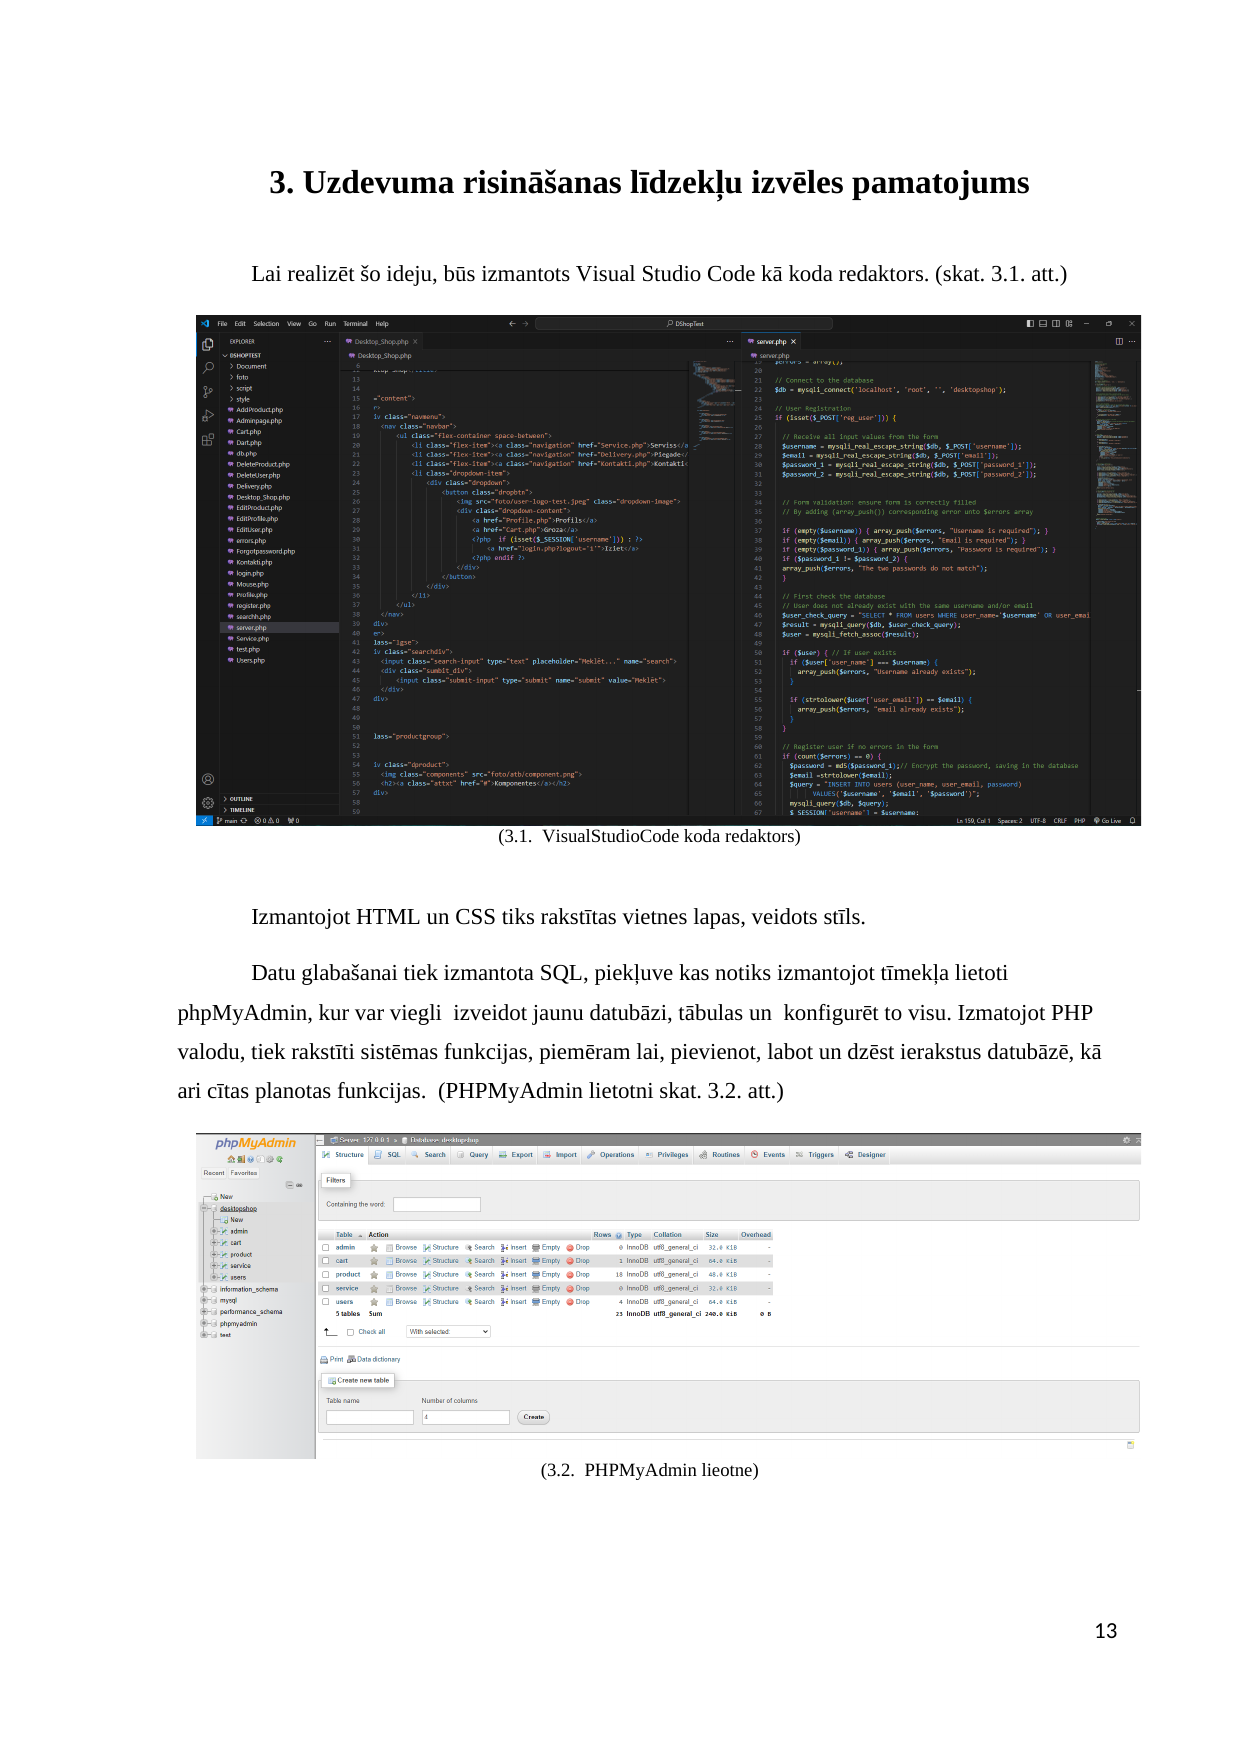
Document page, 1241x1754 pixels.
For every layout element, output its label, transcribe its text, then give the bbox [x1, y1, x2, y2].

text (3.1. VisualStudioCode koda redaktors) [177, 316, 1122, 847]
text Datu glabašanai tiek izmantota SQL, piekļuve kas notiks izmantojot tīmekļa lietoti phpMyAdmin, kur var viegli izveidot jaunu datubāzi, tābulas un konfigurēt to visu. Izmatojot PHP valodu, tiek rakstīti sistēmas funkcijas, piemēram lai, pievienot, labot un dzēst ierakstus datubāzē, kā ari cītas planotas funkcijas. (PHPMyAdmin lietotni skat. 3.2. att.) [177, 959, 1122, 1104]
text Izmantojot HTML un CSS tiks rakstītas vietnes lapas, veidots stīls. [177, 903, 1122, 929]
text (3.2. PHPMyAdmin lieotne) [177, 1134, 1122, 1480]
text Lai realizēt šo ideju, būs izmantots Visual Studio Code kā koda redaktors. (skat. 3.1. att.) [177, 260, 1122, 286]
text 3. Uzdevuma risināšanas līdzekļu izvēles pamatojums [177, 162, 1122, 201]
